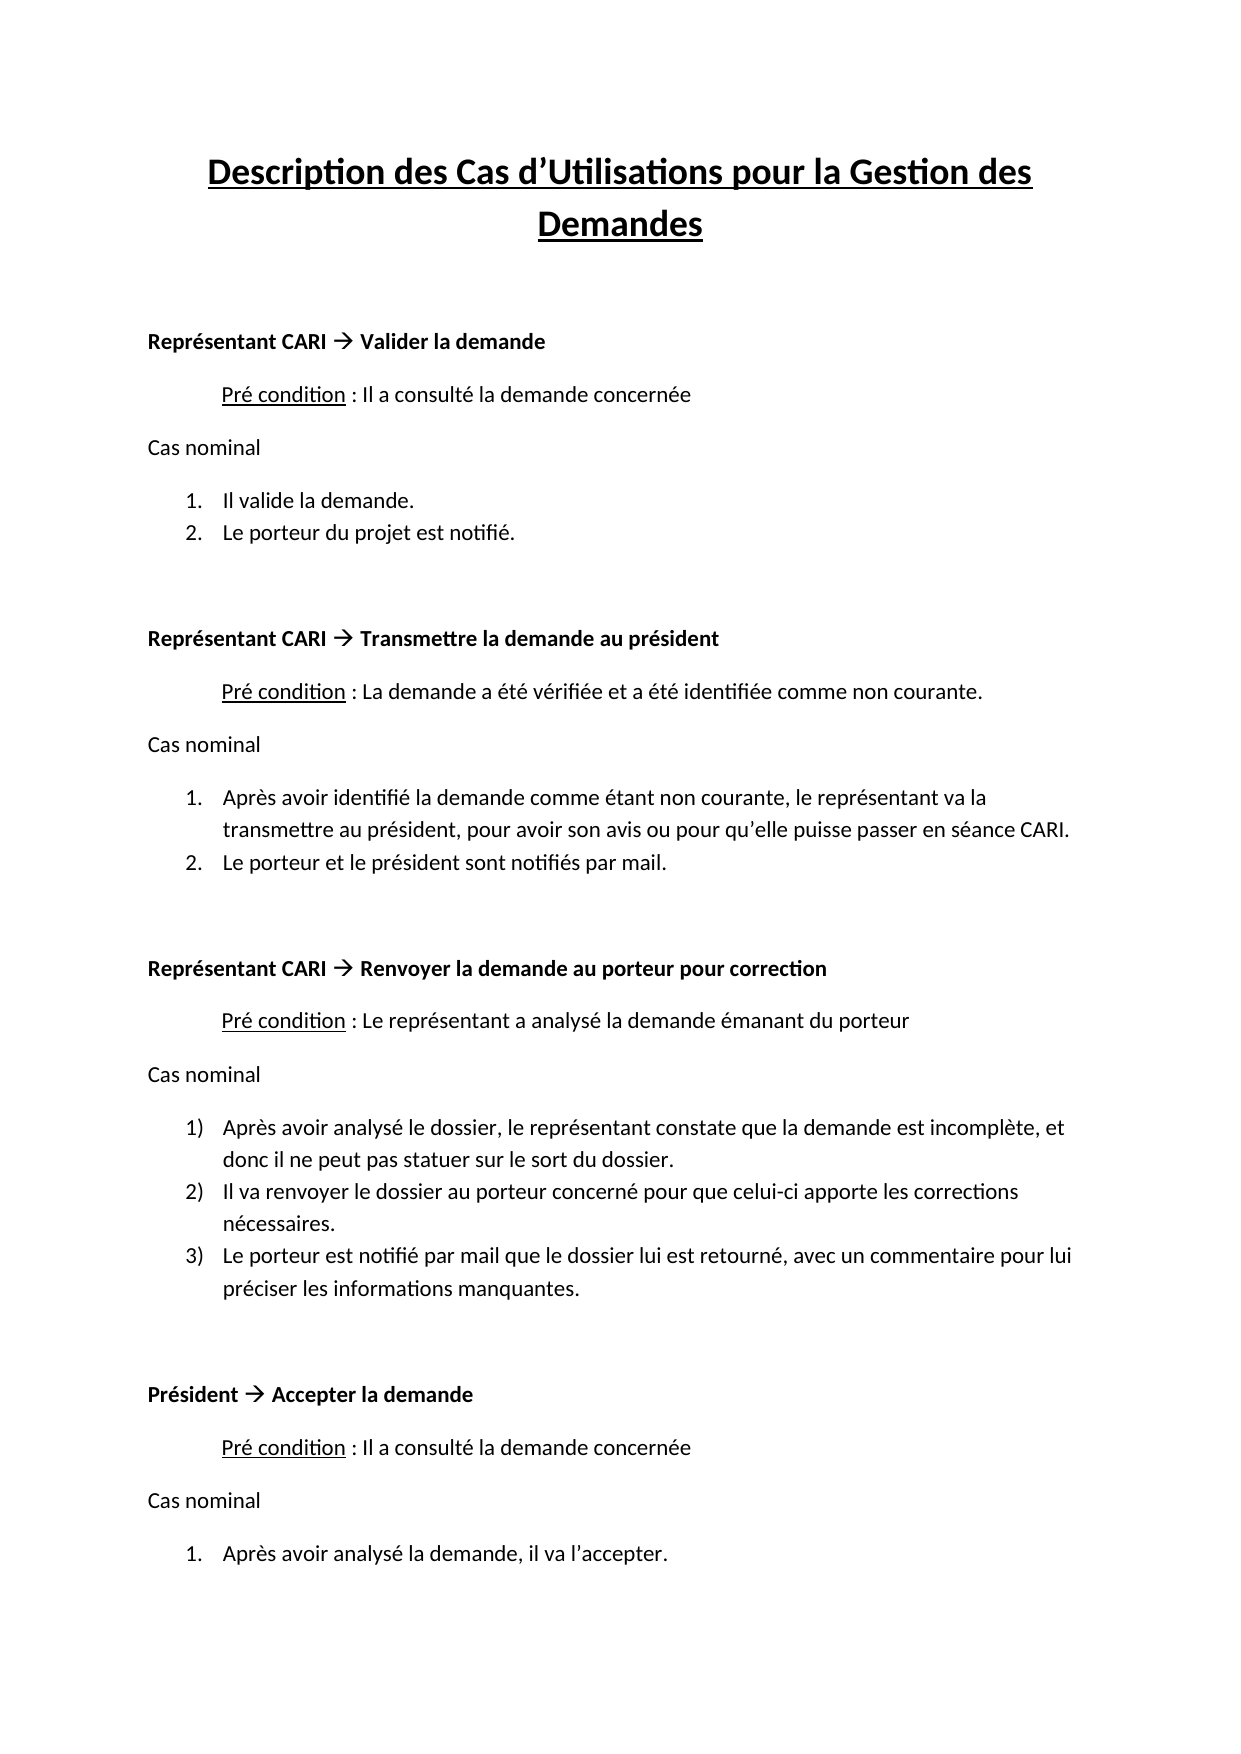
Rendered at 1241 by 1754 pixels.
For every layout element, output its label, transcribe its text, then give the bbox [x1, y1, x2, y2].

text Représentant CARI Renvoyer la demande au porteur pour correction [148, 954, 1093, 982]
text Cas nominal [148, 730, 1093, 758]
list Il va renvoyer le dossier au porteur concerné pour que celui-ci apporte les corrections nécessaires. [185, 1177, 1093, 1237]
list Le porteur du projet est notifié. [185, 518, 1093, 546]
text Pré condition : La demande a été vérifiée et a été identifiée comme non courante. [148, 677, 1093, 705]
text Représentant CARI Transmettre la demande au président [148, 624, 1093, 652]
list Après avoir analysé le dossier, le représentant constate que la demande est incomplète, et donc il ne peut pas statuer sur le sort du dossier. [185, 1113, 1093, 1173]
text Cas nominal [148, 1486, 1093, 1514]
text Cas nominal [148, 1060, 1093, 1088]
list Le porteur et le président sont notifiés par mail. [185, 848, 1093, 876]
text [148, 1433, 1093, 1461]
list Il valide la demande. [185, 486, 1093, 514]
text Président Accepter la demande [148, 1380, 1093, 1408]
list Après avoir identifié la demande comme étant non courante, le représentant va la transmettre au président, pour avoir son avis ou pour qu’elle puisse passer en séance CARI. [185, 783, 1093, 843]
list Après avoir analysé la demande, il va l’accepter. [185, 1539, 1093, 1567]
text Description des Cas d’Utilisations pour la Gestion des Demandes [148, 148, 1093, 246]
text Cas nominal [148, 433, 1093, 461]
list Le porteur est notifié par mail que le dossier lui est retourné, avec un commentaire pour lui préciser les informations manquantes. [185, 1241, 1093, 1302]
text Représentant CARI Valider la demande [148, 327, 1093, 355]
text Pré condition : Le représentant a analysé la demande émanant du porteur [148, 1007, 1093, 1035]
text Pré condition : Il a consulté la demande concernée [148, 380, 1093, 408]
